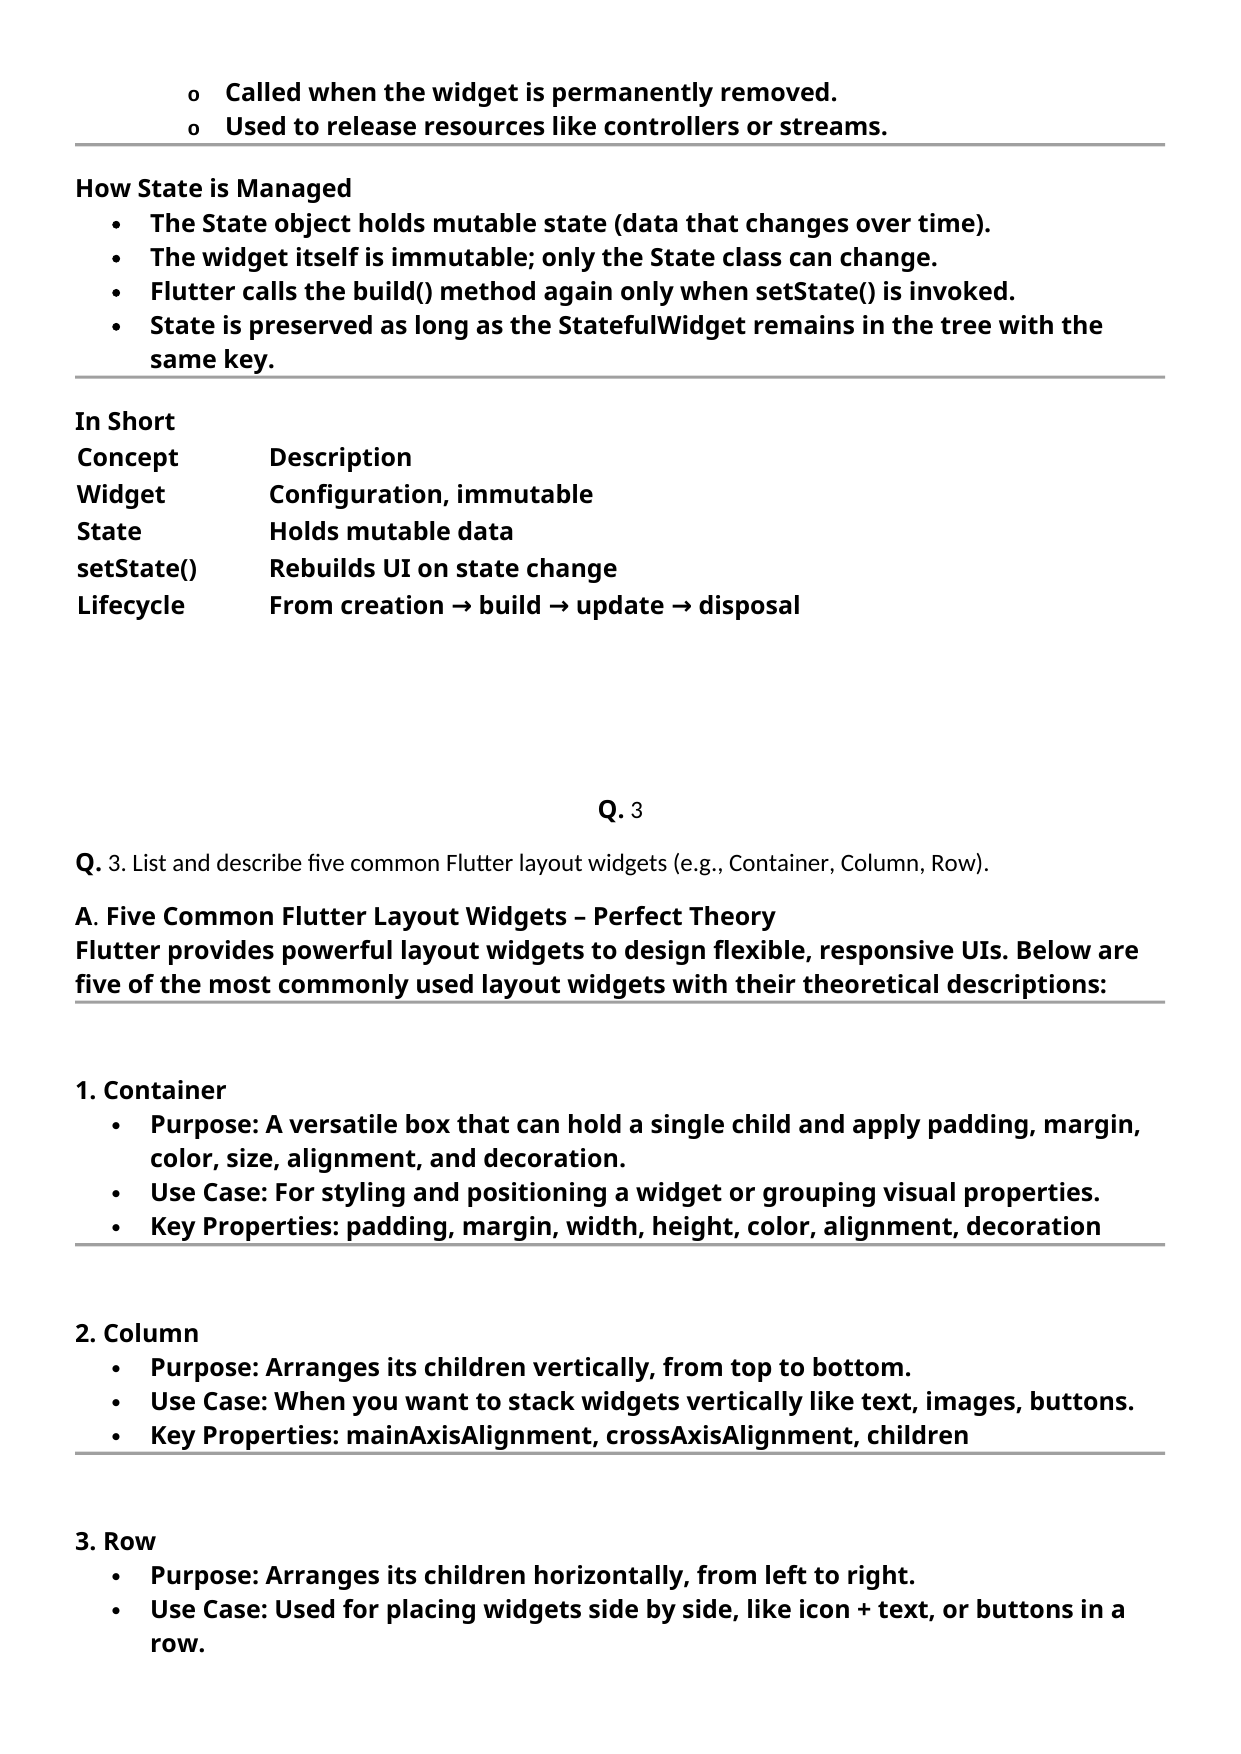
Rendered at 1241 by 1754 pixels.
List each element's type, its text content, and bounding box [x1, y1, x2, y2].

table_header Concept [75, 438, 267, 475]
subtitle Purpose: A versatile box that can hold a single child and apply padding, margin, color, size, alignment, and decoration. [112, 1107, 1165, 1175]
list Used to release resources like controllers or streams. [187, 109, 1165, 143]
table_header Description [267, 438, 1153, 475]
list The State object holds mutable state (data that changes over time). [112, 205, 1165, 239]
subtitle Key Properties: mainAxisAlignment, crossAxisAlignment, children [112, 1418, 1165, 1451]
subtitle Purpose: Arranges its children horizontally, from left to right. [112, 1558, 1165, 1592]
table_cell Widget [75, 475, 267, 512]
list The widget itself is immutable; only the State class can change. [112, 239, 1165, 273]
list Flutter calls the build() method again only when setState() is invoked. [112, 273, 1165, 307]
subtitle A. Five Common Flutter Layout Widgets – Perfect Theory [75, 898, 1165, 932]
text In Short [75, 403, 1165, 438]
text Q. 3. List and describe five common Flutter layout widgets (e.g., Container, Column, Row). [75, 845, 1165, 879]
subtitle 1. Container [75, 1073, 1165, 1107]
subtitle Use Case: For styling and positioning a widget or grouping visual properties. [112, 1175, 1165, 1209]
subtitle 2. Column [75, 1315, 1165, 1349]
subtitle Key Properties: padding, margin, width, height, color, alignment, decoration [112, 1209, 1165, 1243]
table_cell Rebuilds UI on state change [267, 549, 1153, 586]
table_cell Holds mutable data [267, 512, 1153, 549]
text How State is Managed [75, 171, 1165, 205]
subtitle Purpose: Arranges its children vertically, from top to bottom. [112, 1349, 1165, 1383]
subtitle Flutter provides powerful layout widgets to design flexible, responsive UIs. Below are five of the most commonly used layout widgets with their theoretical descriptions: [75, 932, 1165, 1000]
text Q. 3 [75, 791, 1165, 826]
table_cell From creation → build → update → disposal [267, 586, 1153, 623]
table_cell Configuration, immutable [267, 475, 1153, 512]
subtitle Use Case: When you want to stack widgets vertically like text, images, buttons. [112, 1383, 1165, 1418]
subtitle Use Case: Used for placing widgets side by side, like icon + text, or buttons in a row. [112, 1592, 1165, 1660]
subtitle 3. Row [75, 1524, 1165, 1558]
list Called when the widget is permanently removed. [187, 75, 1165, 109]
table_cell Lifecycle [75, 586, 267, 623]
list State is preserved as long as the StatefulWidget remains in the tree with the same key. [112, 307, 1165, 375]
table_cell State [75, 512, 267, 549]
table_cell setState() [75, 549, 267, 586]
